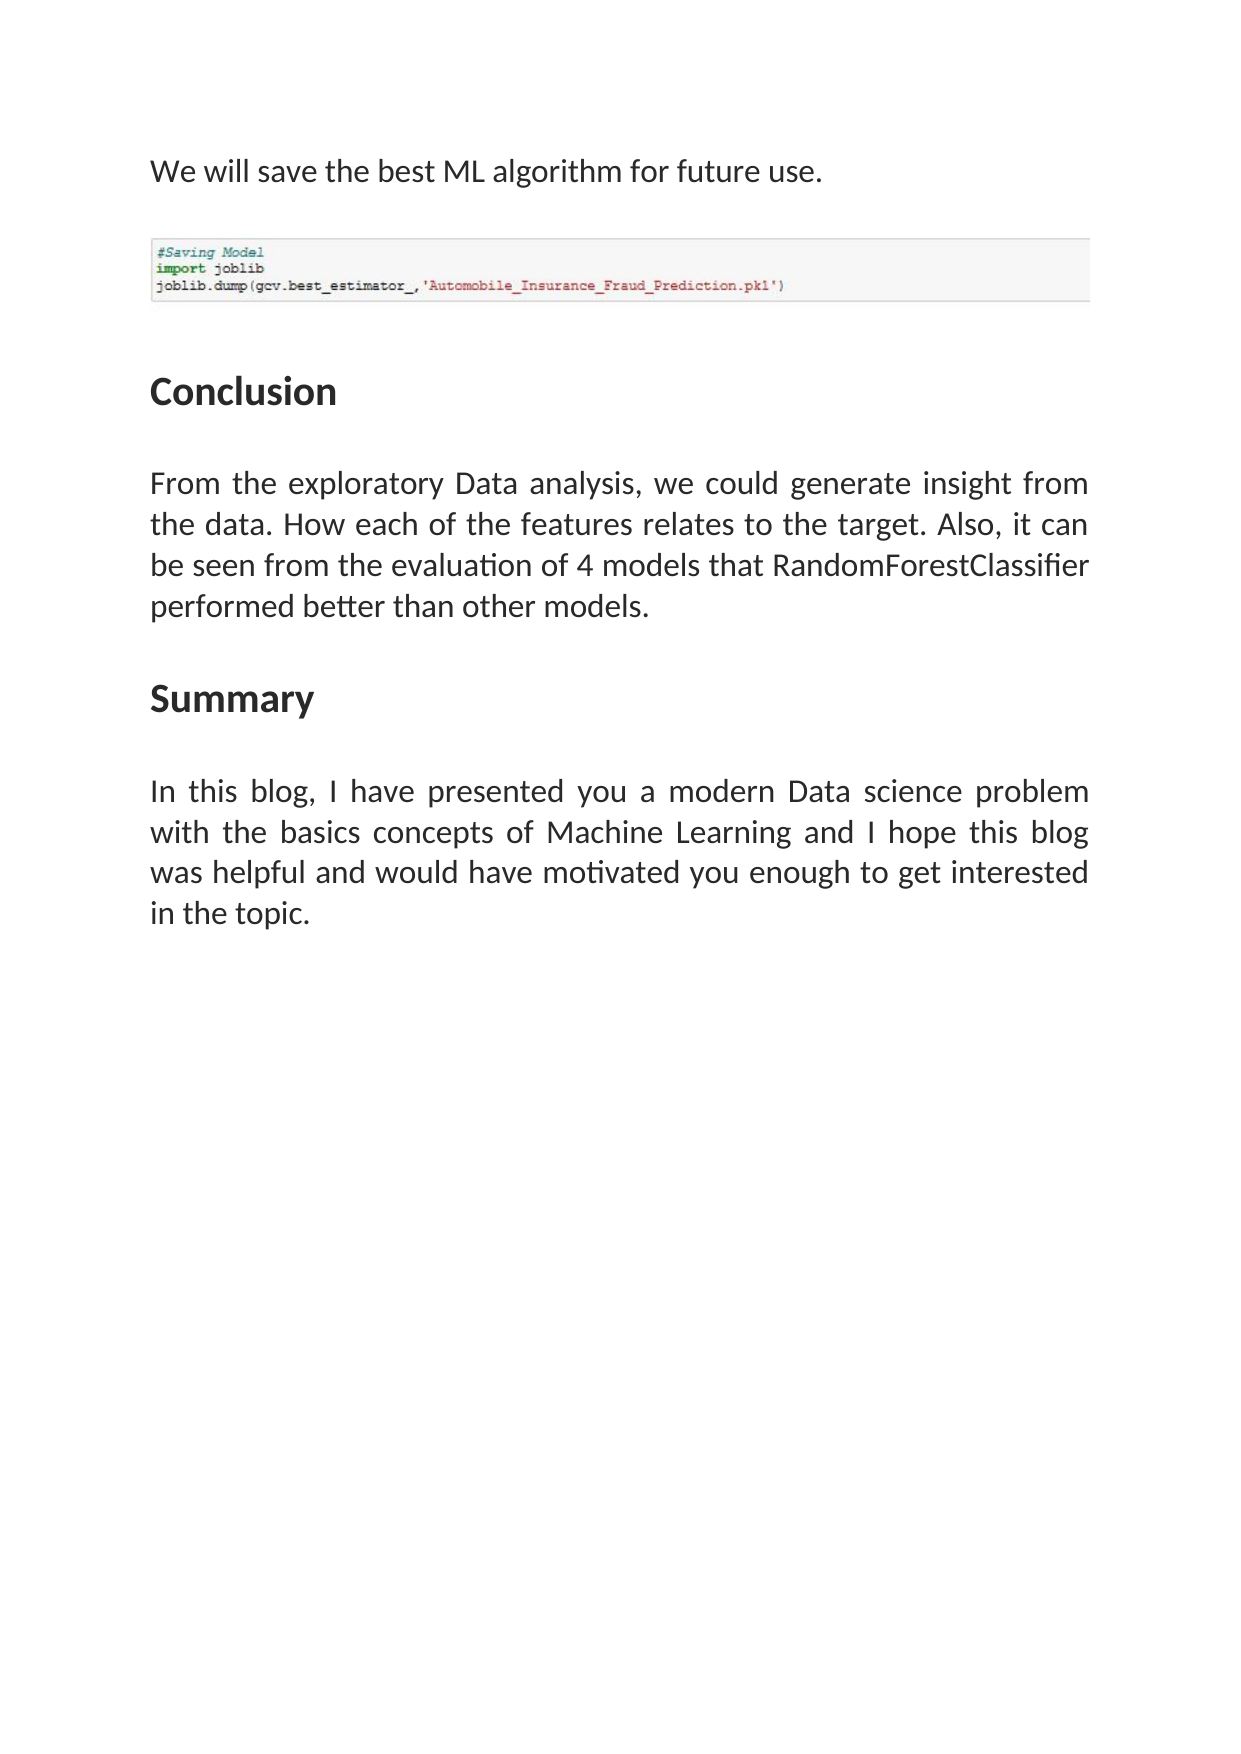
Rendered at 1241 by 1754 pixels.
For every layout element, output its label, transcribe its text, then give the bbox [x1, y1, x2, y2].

picture [150, 237, 1091, 318]
text Conclusion [150, 365, 1090, 416]
text From the exploratory Data analysis, we could generate insight from the data. How each of the features relates to the target. Also, it can be seen from the evaluation of 4 models that RandomForestClassifier performed better than other models. [150, 462, 1090, 625]
text Summary [150, 672, 1090, 723]
text We will save the best ML algorithm for future use. [150, 150, 1090, 191]
text In this blog, I have presented you a modern Data science problem with the basics concepts of Machine Learning and I hope this blog was helpful and would have motivated you enough to get interested in the topic. [150, 770, 1090, 933]
